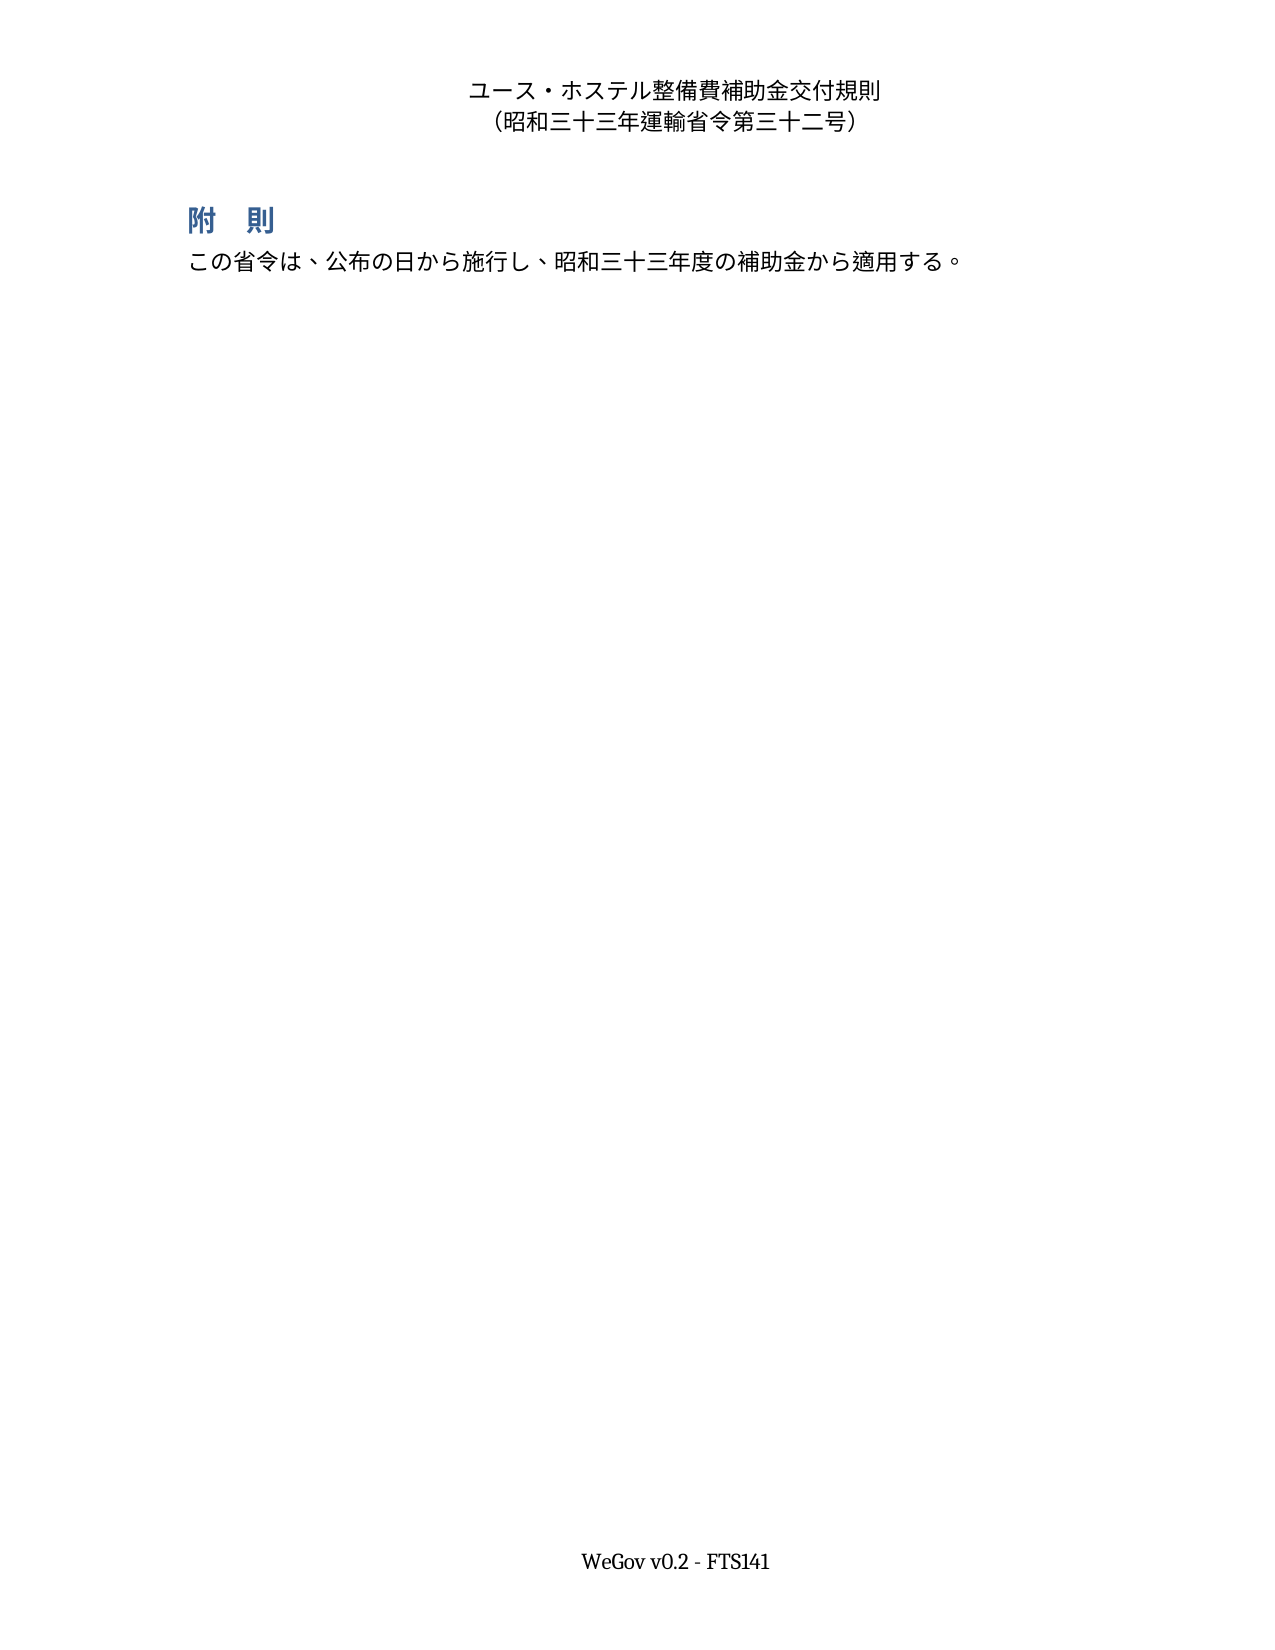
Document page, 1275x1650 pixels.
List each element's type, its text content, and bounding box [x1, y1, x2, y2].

text この省令は、公布の日から施行し、昭和三十三年度の補助金から適用する。 [187, 246, 1087, 277]
subtitle 附 則 [187, 200, 1087, 240]
